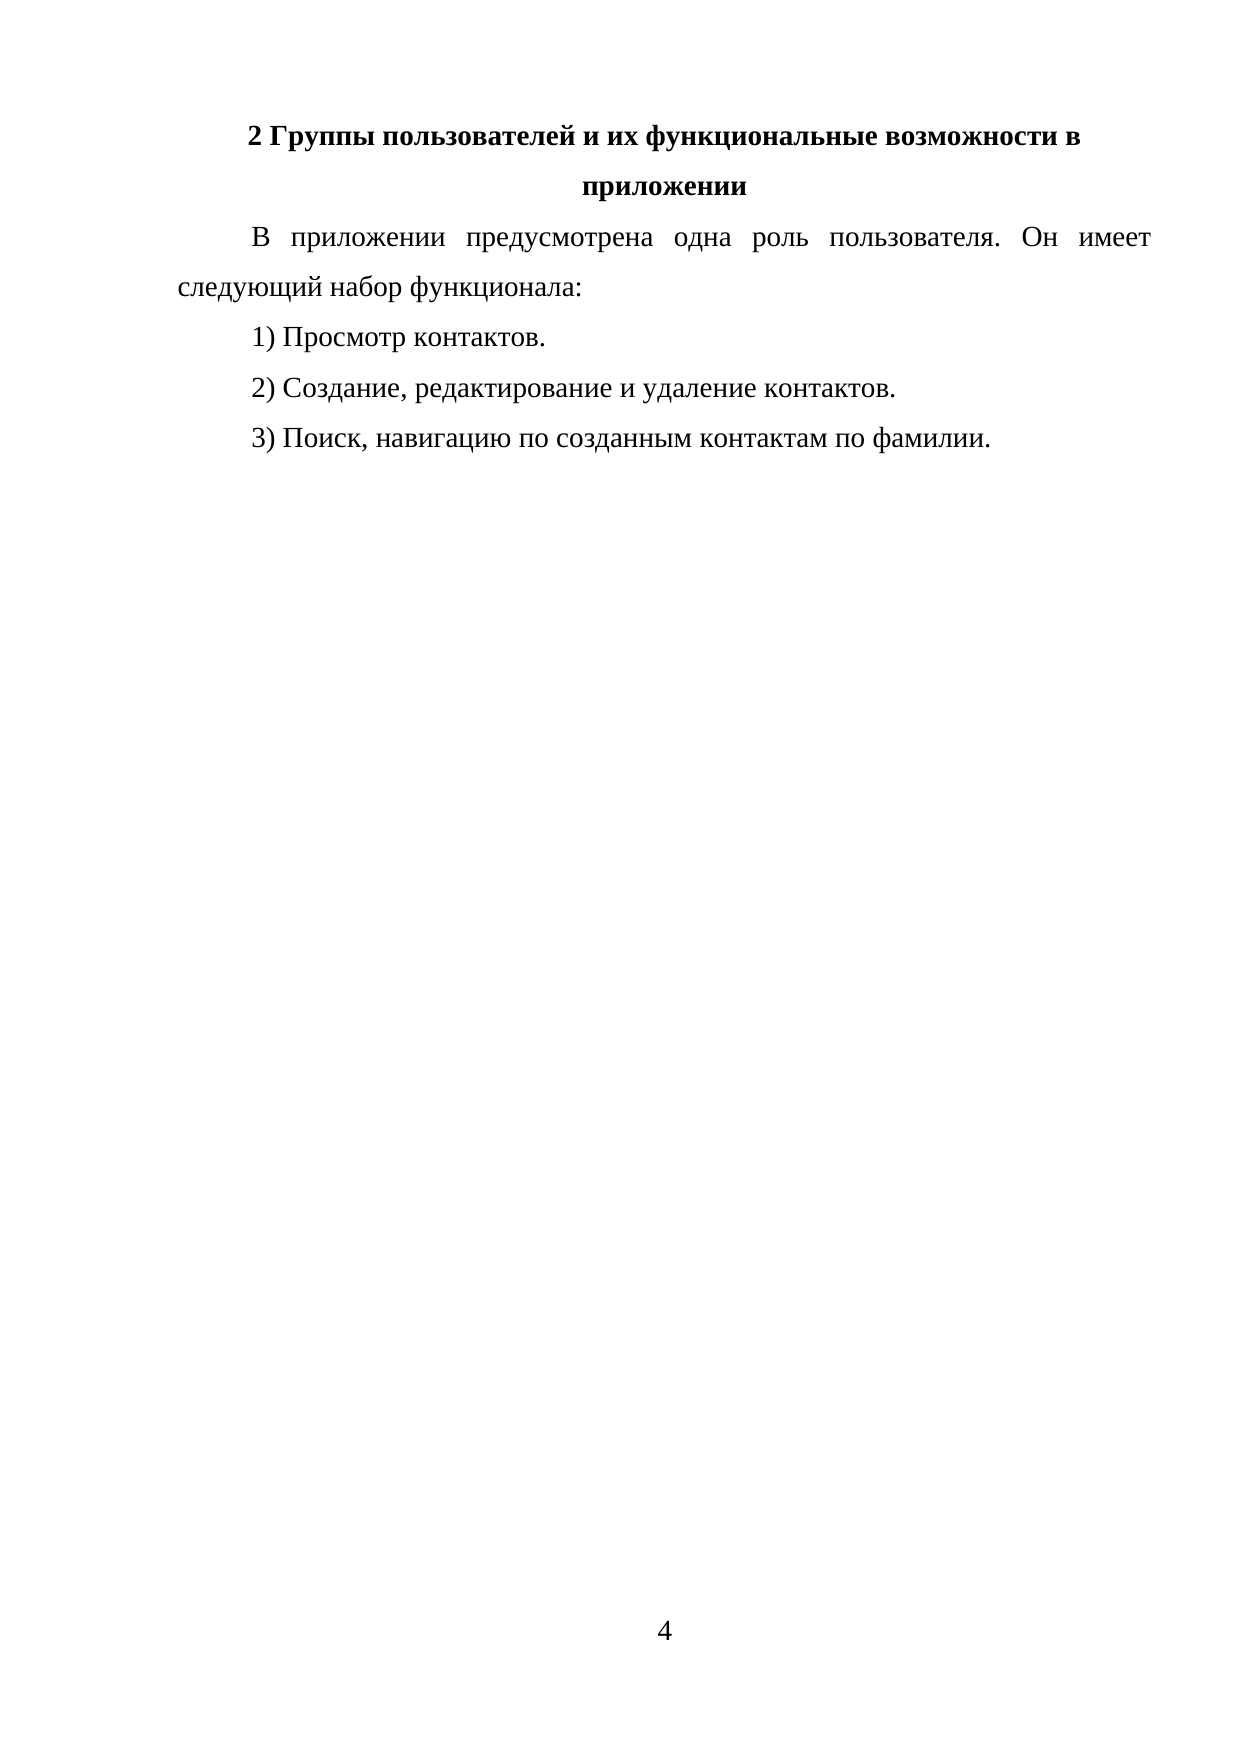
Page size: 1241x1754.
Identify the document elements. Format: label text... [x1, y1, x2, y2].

text 2 Группы пользователей и их функциональные возможности в приложении [177, 118, 1152, 202]
text 1) Просмотр контактов. [177, 319, 1152, 353]
text 2) Создание, редактирование и удаление контактов. [177, 370, 1152, 403]
text В приложении предусмотрена одна роль пользователя. Он имеет следующий набор функционала: [177, 219, 1152, 303]
text 3) Поиск, навигацию по созданным контактам по фамилии. [177, 420, 1152, 453]
